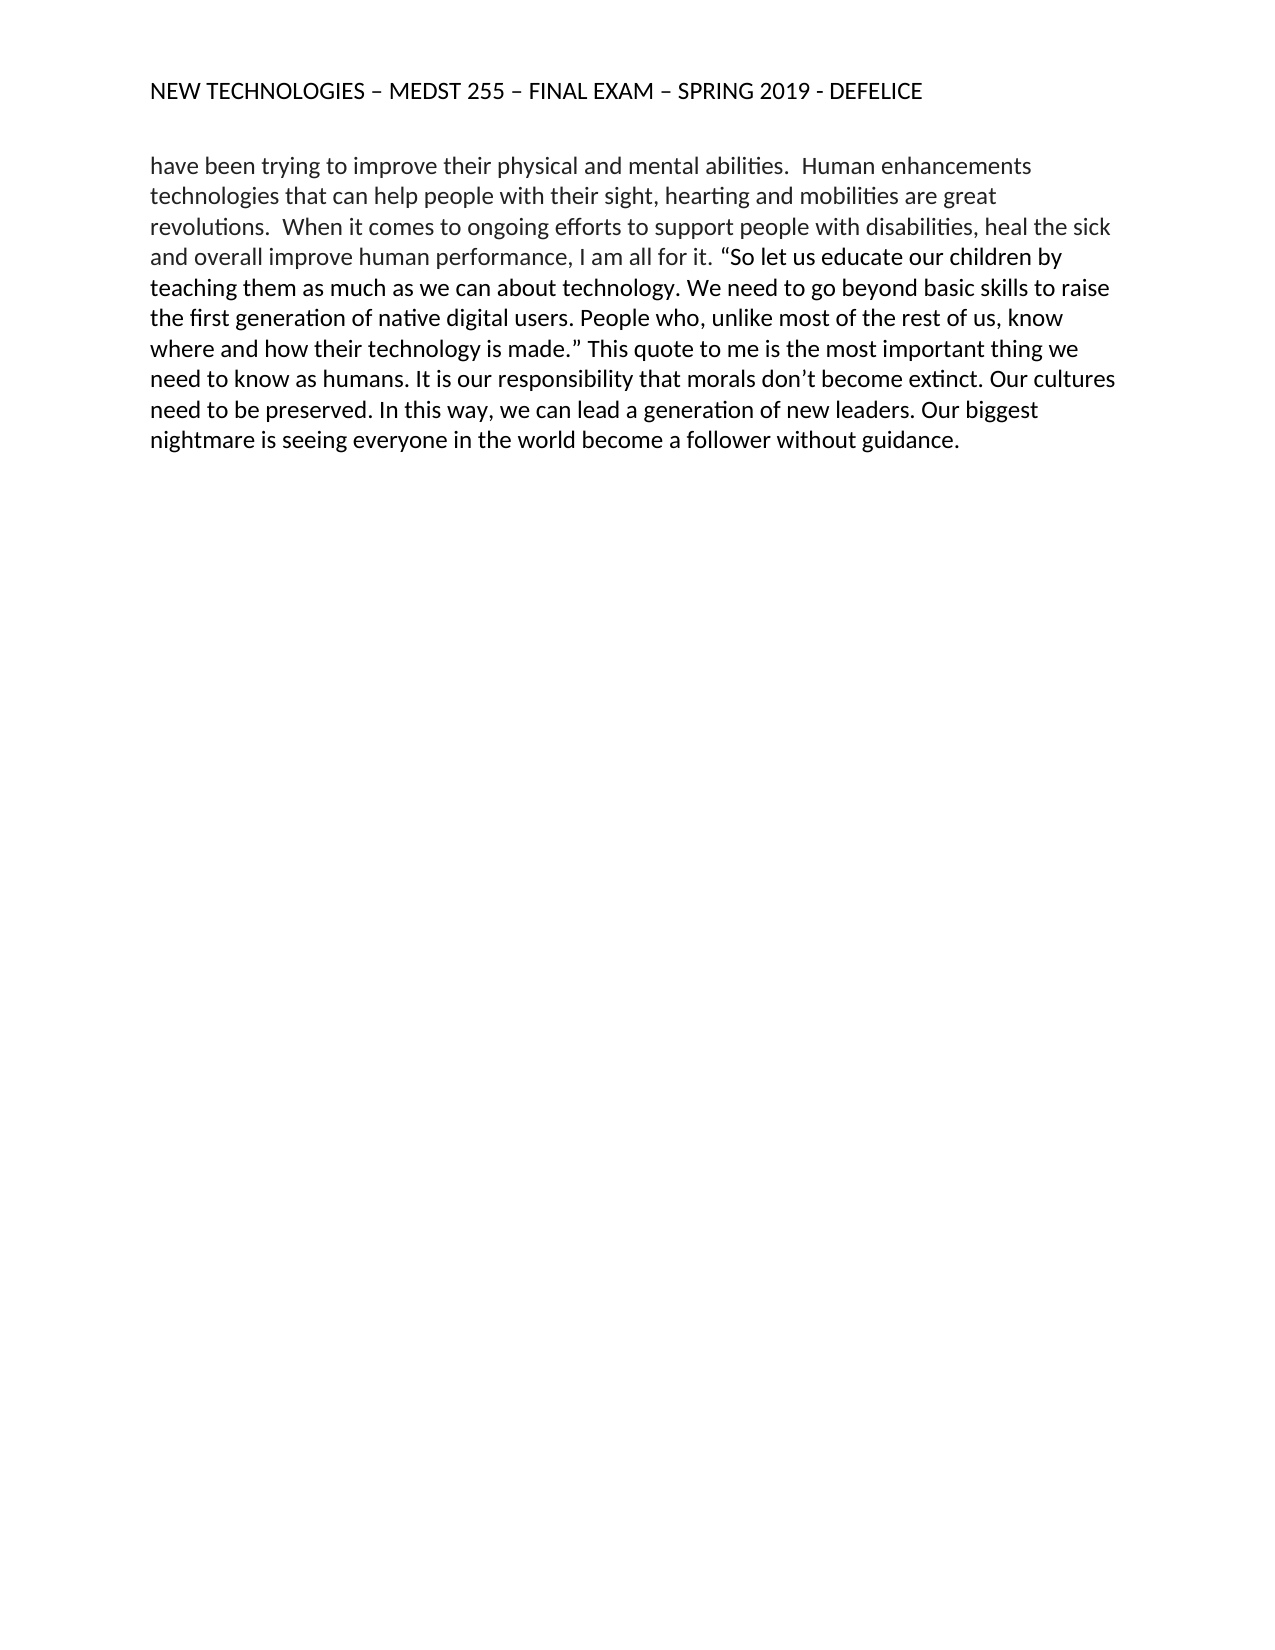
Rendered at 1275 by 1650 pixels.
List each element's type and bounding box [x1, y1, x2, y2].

text [150, 150, 1125, 455]
